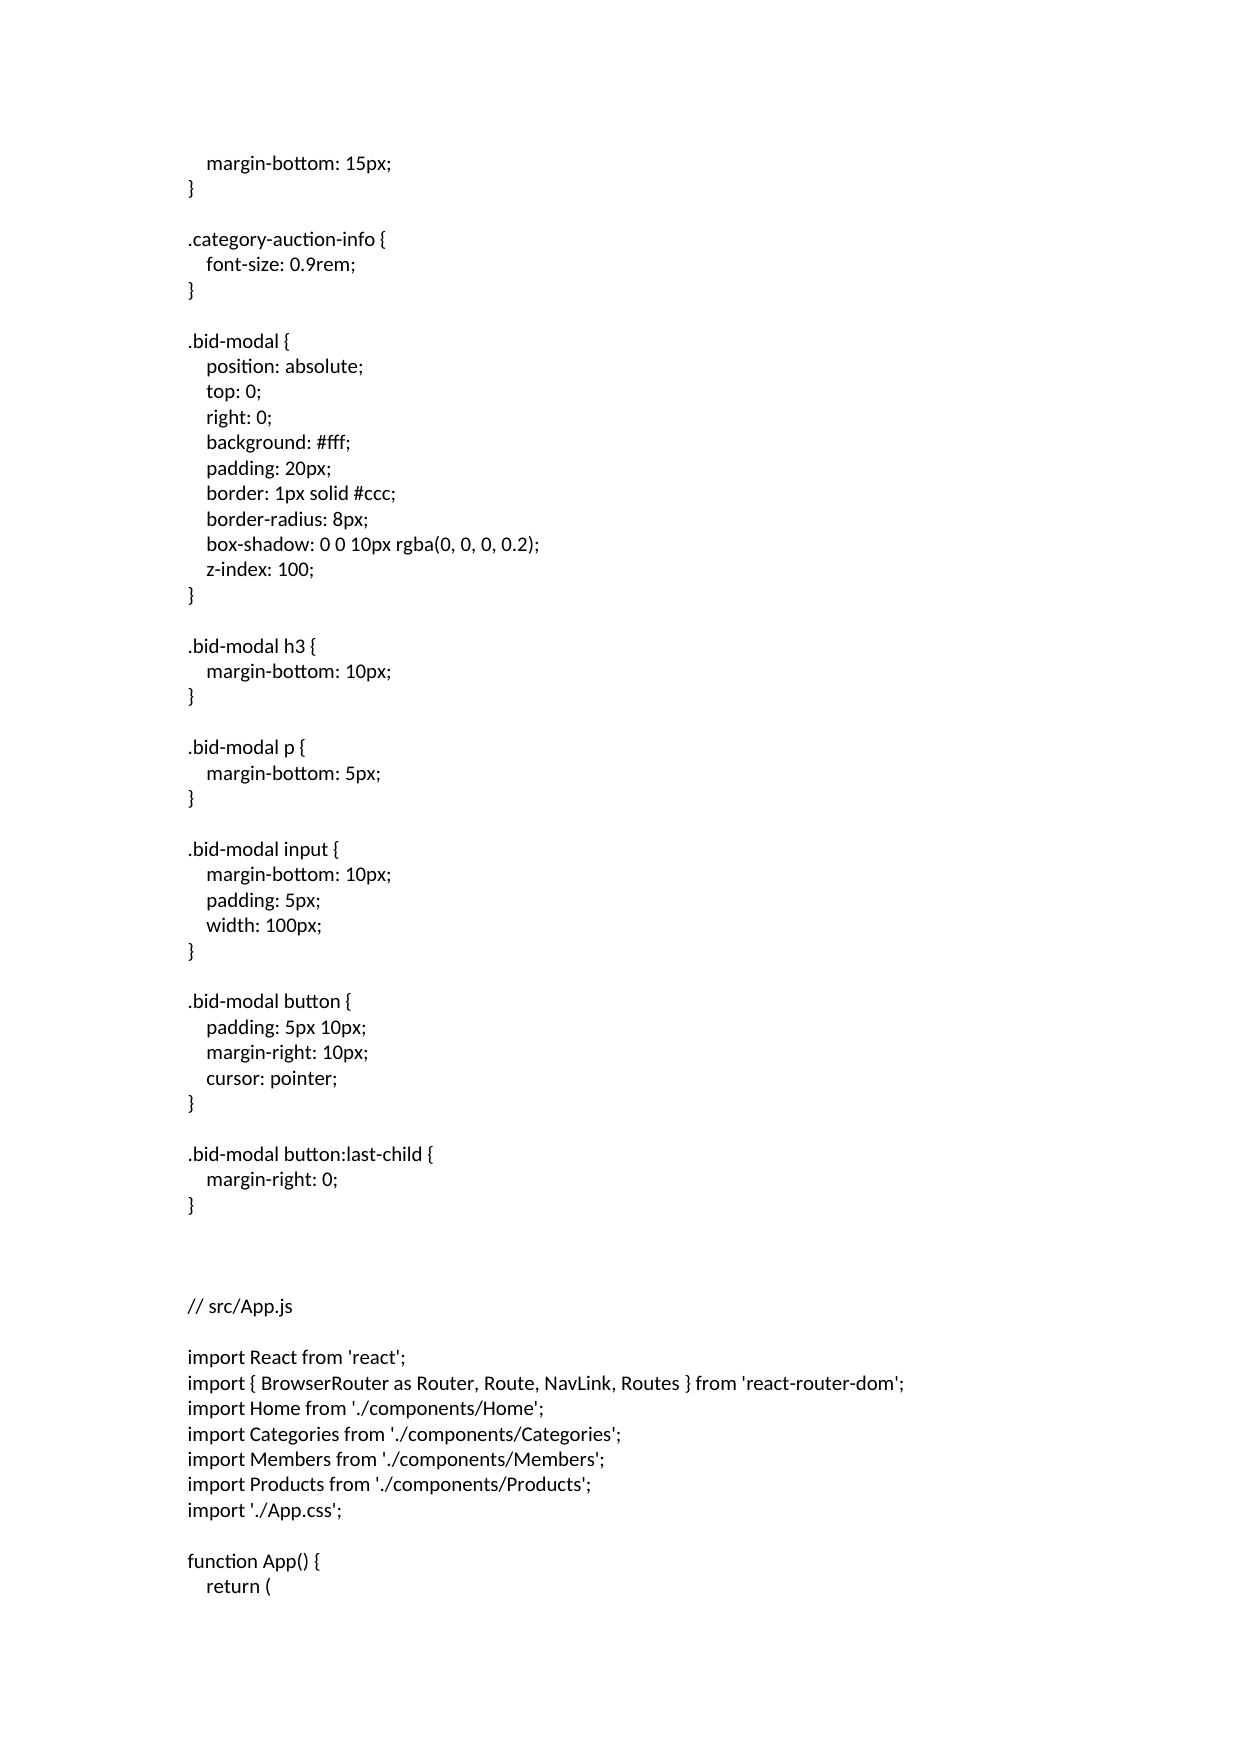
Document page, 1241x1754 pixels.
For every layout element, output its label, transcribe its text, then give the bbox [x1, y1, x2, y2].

text margin-right: 10px; [187, 1039, 1053, 1065]
text .bid-modal p { [187, 734, 1053, 760]
text } [187, 684, 1053, 709]
text padding: 20px; [187, 455, 1053, 480]
text width: 100px; [187, 912, 1053, 938]
text margin-bottom: 5px; [187, 760, 1053, 785]
text font-size: 0.9rem; [187, 252, 1053, 277]
text box-shadow: 0 0 10px rgba(0, 0, 0, 0.2); [187, 531, 1053, 557]
text right: 0; [187, 404, 1053, 429]
text } [187, 1090, 1053, 1116]
text .bid-modal h3 { [187, 633, 1053, 658]
text import Members from './components/Members'; [187, 1446, 1053, 1472]
text } [187, 175, 1053, 201]
text import Categories from './components/Categories'; [187, 1421, 1053, 1446]
text margin-right: 0; [187, 1167, 1053, 1192]
text background: #fff; [187, 429, 1053, 455]
text cursor: pointer; [187, 1065, 1053, 1090]
text border: 1px solid #ccc; [187, 480, 1053, 506]
text function App() { [187, 1548, 1053, 1573]
text } [187, 582, 1053, 607]
text .bid-modal button { [187, 989, 1053, 1014]
text import Products from './components/Products'; [187, 1472, 1053, 1497]
text } [187, 277, 1053, 302]
text margin-bottom: 15px; [187, 150, 1053, 175]
text import './App.css'; [187, 1497, 1053, 1522]
text return ( [187, 1573, 1053, 1599]
text } [187, 938, 1053, 963]
text margin-bottom: 10px; [187, 862, 1053, 887]
text .bid-modal { [187, 328, 1053, 353]
text padding: 5px 10px; [187, 1014, 1053, 1039]
text top: 0; [187, 379, 1053, 404]
text import Home from './components/Home'; [187, 1395, 1053, 1421]
text margin-bottom: 10px; [187, 658, 1053, 684]
text .bid-modal button:last-child { [187, 1141, 1053, 1167]
text position: absolute; [187, 353, 1053, 379]
text z-index: 100; [187, 557, 1053, 582]
text } [187, 1192, 1053, 1217]
text // src/App.js [187, 1294, 1053, 1319]
text .bid-modal input { [187, 836, 1053, 862]
text .category-auction-info { [187, 226, 1053, 252]
text import { BrowserRouter as Router, Route, NavLink, Routes } from 'react-router-dom'; [187, 1370, 1053, 1395]
text padding: 5px; [187, 887, 1053, 912]
text } [187, 785, 1053, 811]
text import React from 'react'; [187, 1344, 1053, 1370]
text border-radius: 8px; [187, 506, 1053, 531]
